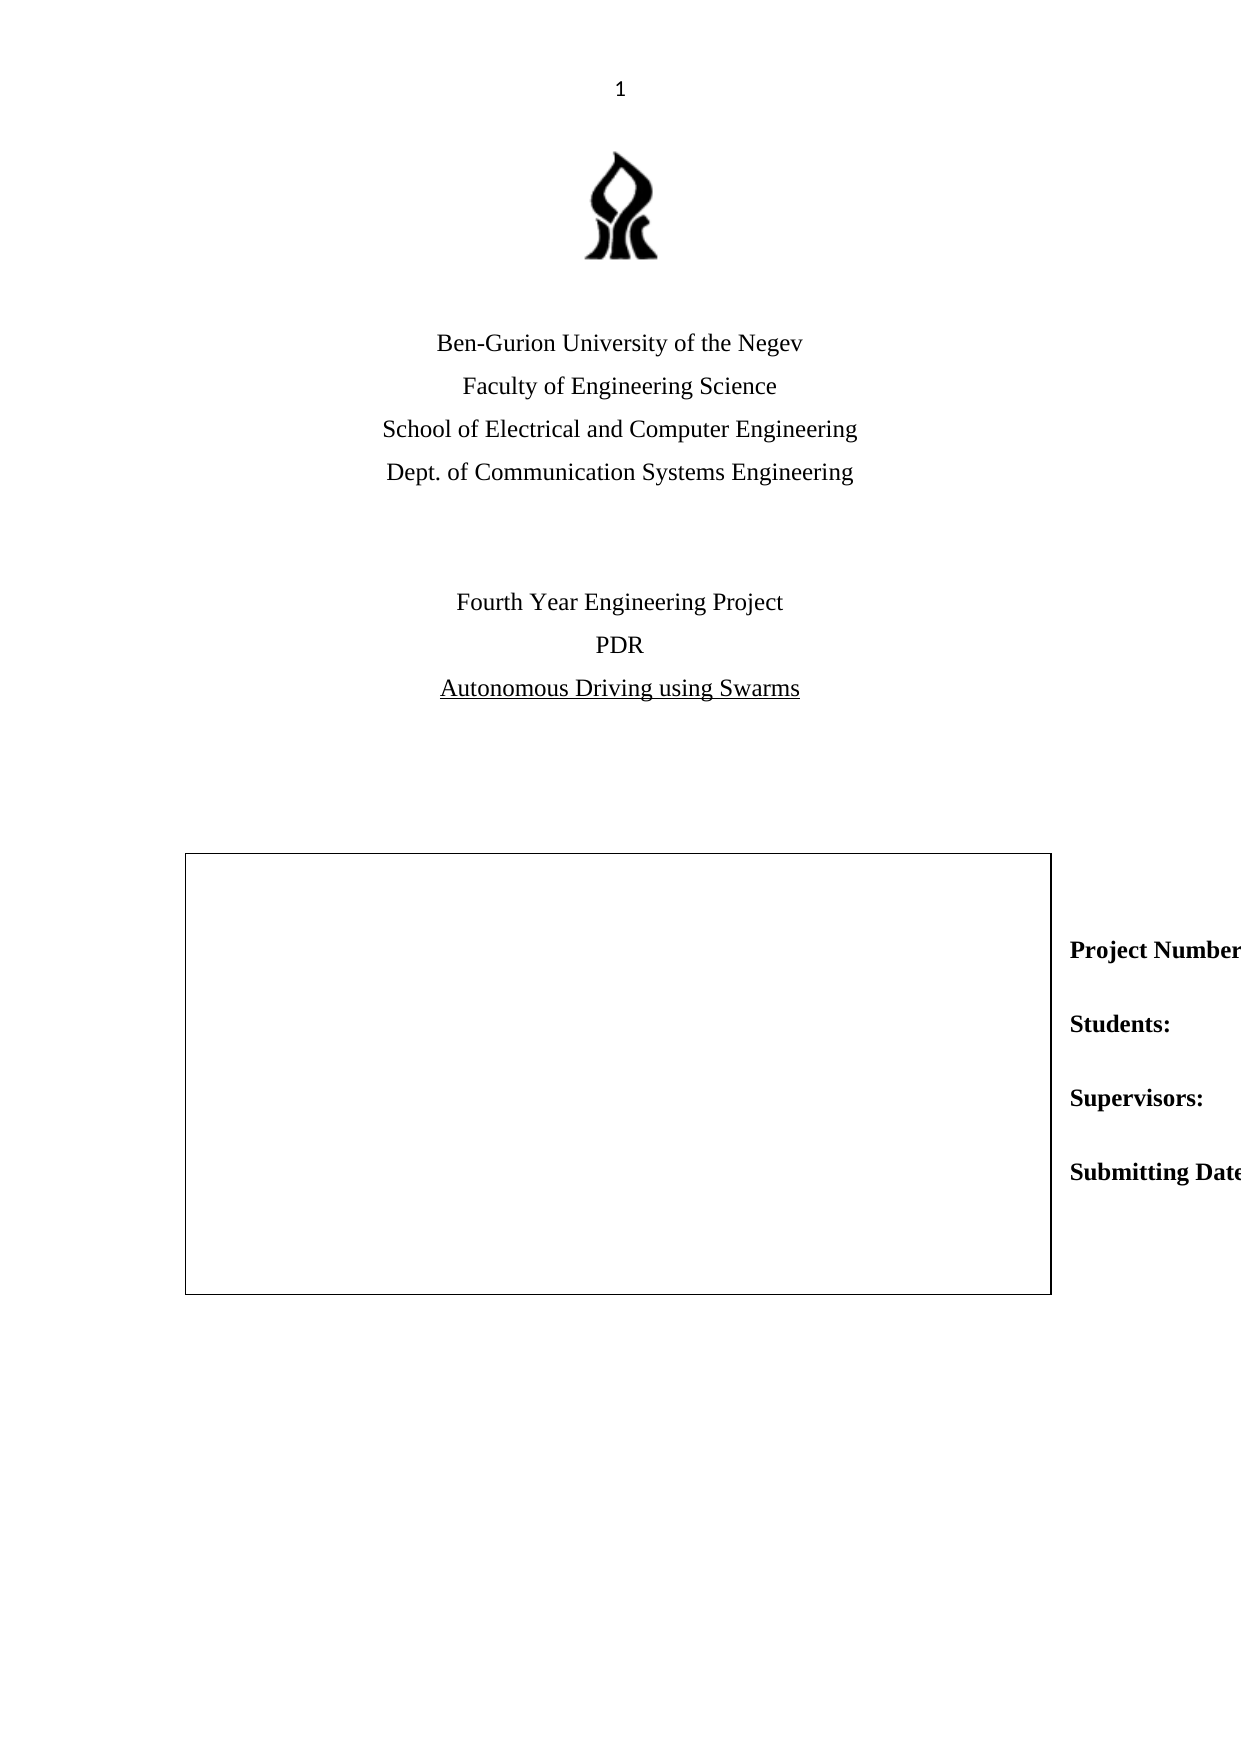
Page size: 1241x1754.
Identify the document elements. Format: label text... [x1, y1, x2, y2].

text Dept. of Communication Systems Engineering [148, 457, 1092, 486]
text School of Electrical and Computer Engineering [148, 414, 1092, 443]
picture [574, 147, 667, 266]
text Fourth Year Engineering Project [148, 587, 1092, 616]
text Autonomous Driving using Swarms [148, 673, 1092, 702]
text PDR [148, 630, 1092, 659]
text Faculty of Engineering Science [148, 371, 1092, 400]
text Ben-Gurion University of the Negev [148, 328, 1092, 357]
